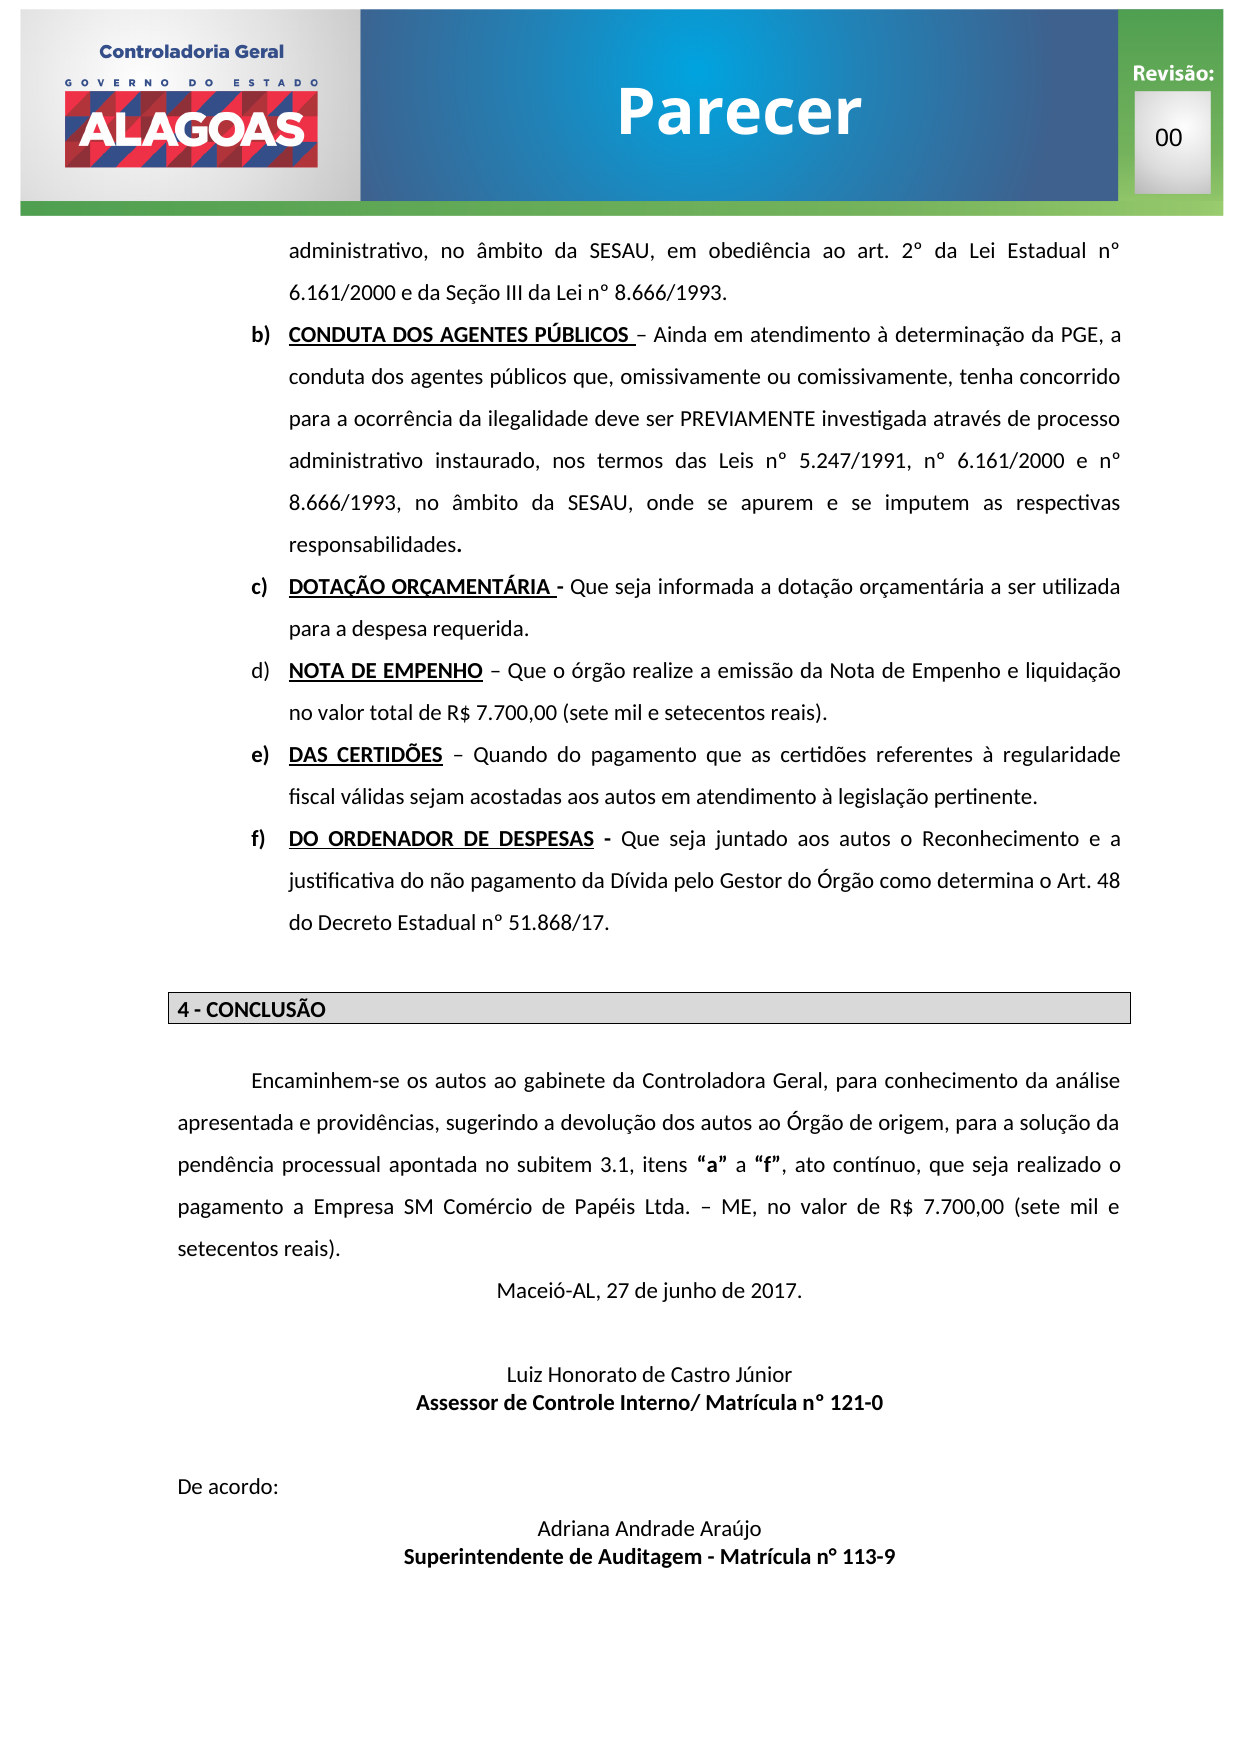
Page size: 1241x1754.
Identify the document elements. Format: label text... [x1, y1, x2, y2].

text Assessor de Controle Interno/ Matrícula nº 121-0 [177, 1388, 1122, 1416]
text Adriana Andrade Araújo [177, 1514, 1122, 1542]
picture [20, 9, 1224, 216]
list DO ORDENADOR DE DESPESAS - Que seja juntado aos autos o Reconhecimento e a justificativa do não pagamento da Dívida pelo Gestor do Órgão como determina o Art. 48 do Decreto Estadual nº 51.868/17. [251, 824, 1122, 936]
list DAS CERTIDÕES – Quando do pagamento que as certidões referentes à regularidade fiscal válidas sejam acostadas aos autos em atendimento à legislação pertinente. [251, 740, 1122, 810]
list NOTA DE EMPENHO – Que o órgão realize a emissão da Nota de Empenho e liquidação no valor total de R$ 7.700,00 (sete mil e setecentos reais). [251, 656, 1122, 726]
text Encaminhem-se os autos ao gabinete da Controladora Geral, para conhecimento da análise apresentada e providências, sugerindo a devolução dos autos ao Órgão de origem, para a solução da pendência processual apontada no subitem 3.1, itens “a” a “f”, ato contínuo, que seja realizado o pagamento a Empresa SM Comércio de Papéis Ltda. – ME, no valor de R$ 7.700,00 (sete mil e setecentos reais). [177, 1066, 1122, 1262]
text De acordo: [177, 1472, 1122, 1500]
text Luiz Honorato de Castro Júnior [177, 1360, 1122, 1388]
list CONDUTA DOS AGENTES PÚBLICOS – Ainda em atendimento à determinação da PGE, a conduta dos agentes públicos que, omissivamente ou comissivamente, tenha concorrido para a ocorrência da ilegalidade deve ser PREVIAMENTE investigada através de processo administrativo instaurado, nos termos das Leis nº 5.247/1991, nº 6.161/2000 e nº 8.666/1993, no âmbito da SESAU, onde se apurem e se imputem as respectivas responsabilidades. [251, 320, 1122, 558]
text Maceió-AL, 27 de junho de 2017. [177, 1276, 1122, 1304]
text 4 - CONCLUSÃO [169, 993, 1130, 1023]
text Superintendente de Auditagem - Matrícula n° 113-9 [177, 1542, 1122, 1570]
list DOTAÇÃO ORÇAMENTÁRIA - Que seja informada a dotação orçamentária a ser utilizada para a despesa requerida. [251, 572, 1122, 642]
